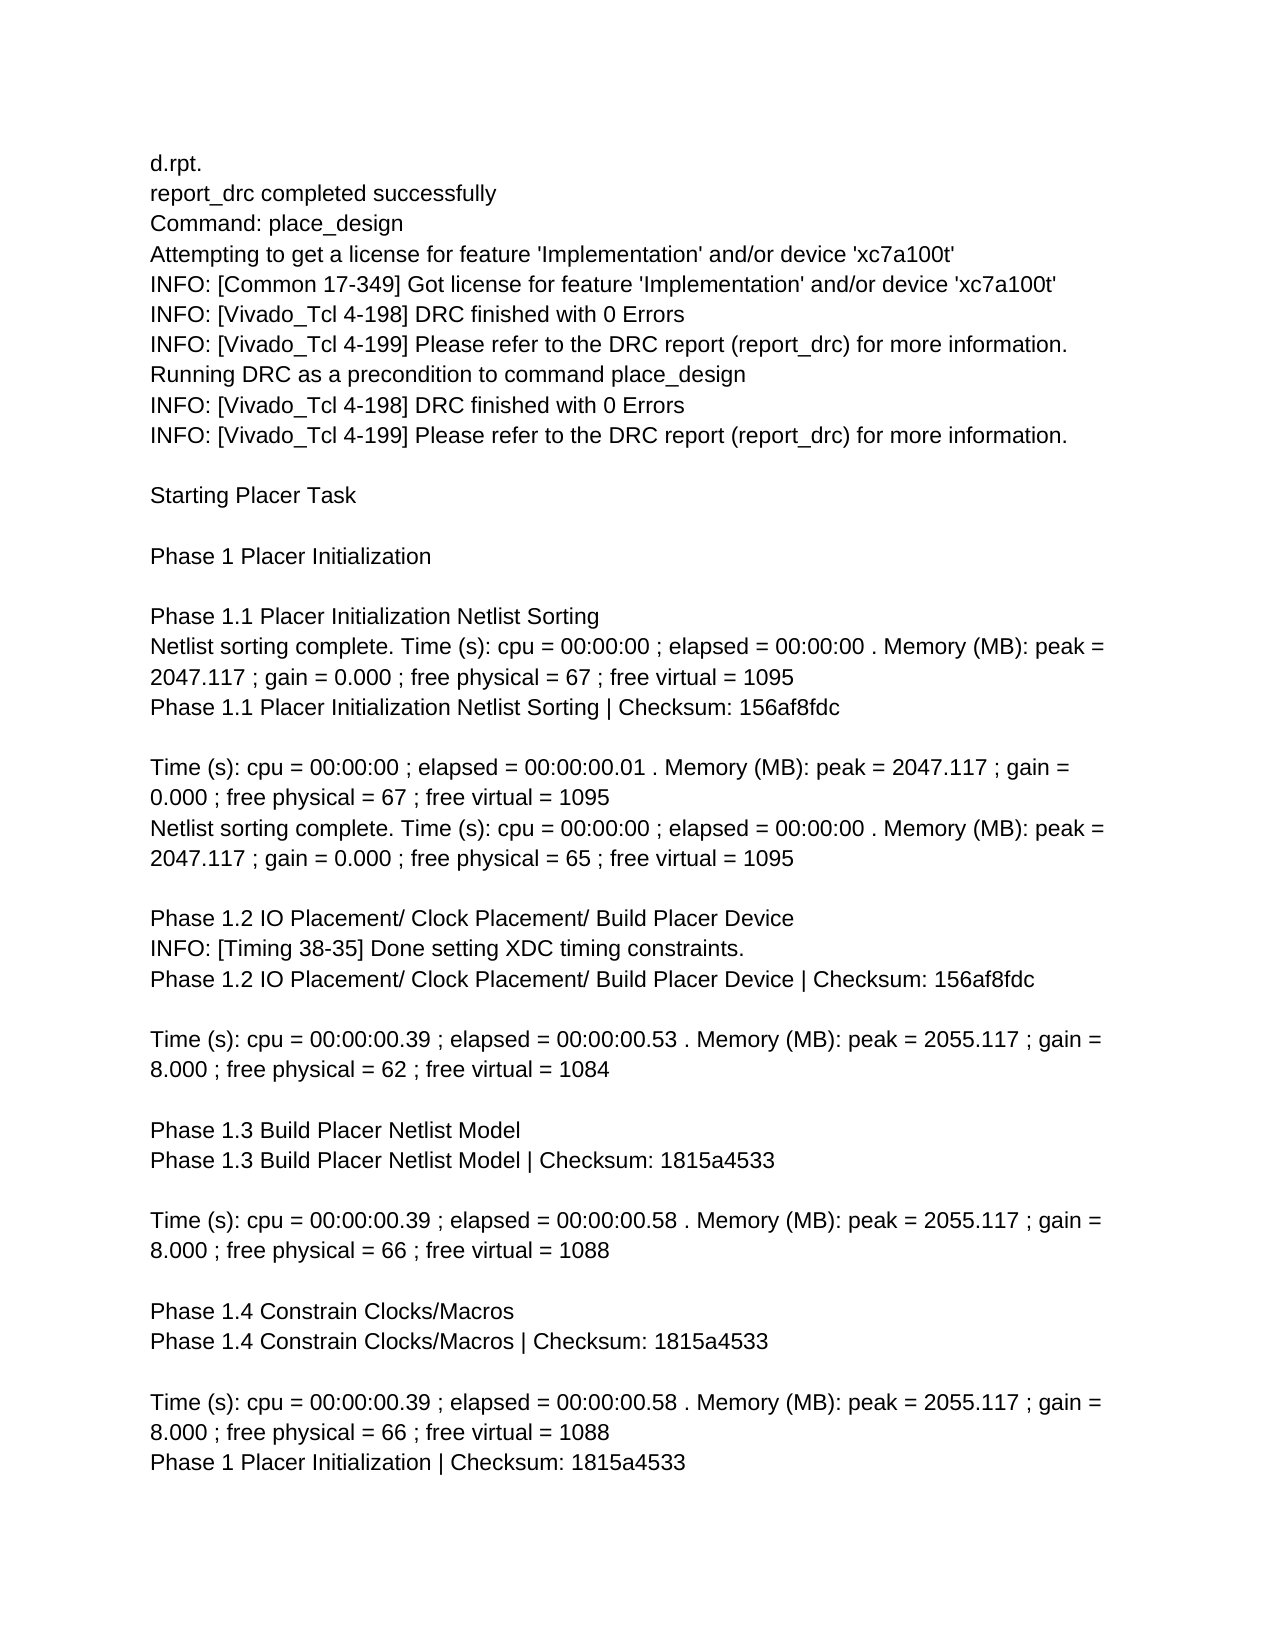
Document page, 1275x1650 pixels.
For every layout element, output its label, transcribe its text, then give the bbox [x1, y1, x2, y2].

text Time (s): cpu = 00:00:00.39 ; elapsed = 00:00:00.53 . Memory (MB): peak = 2055.117 ; gain = 8.000 ; free physical = 62 ; free virtual = 1084 [150, 1026, 1125, 1083]
text Netlist sorting complete. Time (s): cpu = 00:00:00 ; elapsed = 00:00:00 . Memory (MB): peak = 2047.117 ; gain = 0.000 ; free physical = 67 ; free virtual = 1095 [150, 633, 1125, 690]
text INFO: [Timing 38-35] Done setting XDC timing constraints. [150, 935, 1125, 962]
text INFO: [Vivado_Tcl 4-198] DRC finished with 0 Errors [150, 392, 1125, 418]
text Phase 1.1 Placer Initialization Netlist Sorting [150, 603, 1125, 629]
text INFO: [Common 17-349] Got license for feature 'Implementation' and/or device 'xc7a100t' [150, 271, 1125, 297]
text INFO: [Vivado_Tcl 4-199] Please refer to the DRC report (report_drc) for more information. [150, 422, 1125, 448]
text Phase 1.2 IO Placement/ Clock Placement/ Build Placer Device | Checksum: 156af8fdc [150, 966, 1125, 992]
text INFO: [Vivado_Tcl 4-198] DRC finished with 0 Errors [150, 301, 1125, 327]
text Time (s): cpu = 00:00:00.39 ; elapsed = 00:00:00.58 . Memory (MB): peak = 2055.117 ; gain = 8.000 ; free physical = 66 ; free virtual = 1088 [150, 1388, 1125, 1445]
text INFO: [Vivado_Tcl 4-199] Please refer to the DRC report (report_drc) for more information. [150, 331, 1125, 358]
text Time (s): cpu = 00:00:00 ; elapsed = 00:00:00.01 . Memory (MB): peak = 2047.117 ; gain = 0.000 ; free physical = 67 ; free virtual = 1095 [150, 754, 1125, 811]
text Phase 1.4 Constrain Clocks/Macros | Checksum: 1815a4533 [150, 1328, 1125, 1354]
text Phase 1.3 Build Placer Netlist Model | Checksum: 1815a4533 [150, 1147, 1125, 1173]
text Phase 1.4 Constrain Clocks/Macros [150, 1298, 1125, 1324]
text Phase 1.2 IO Placement/ Clock Placement/ Build Placer Device [150, 905, 1125, 932]
text Phase 1.3 Build Placer Netlist Model [150, 1117, 1125, 1143]
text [150, 150, 1125, 176]
text Phase 1.1 Placer Initialization Netlist Sorting | Checksum: 156af8fdc [150, 694, 1125, 720]
text Running DRC as a precondition to command place_design [150, 361, 1125, 388]
text Command: place_design [150, 210, 1125, 237]
text Time (s): cpu = 00:00:00.39 ; elapsed = 00:00:00.58 . Memory (MB): peak = 2055.117 ; gain = 8.000 ; free physical = 66 ; free virtual = 1088 [150, 1207, 1125, 1264]
text Phase 1 Placer Initialization | Checksum: 1815a4533 [150, 1449, 1125, 1475]
text Attempting to get a license for feature 'Implementation' and/or device 'xc7a100t' [150, 241, 1125, 267]
text Starting Placer Task [150, 482, 1125, 509]
text report_drc completed successfully [150, 180, 1125, 207]
text Phase 1 Placer Initialization [150, 543, 1125, 569]
text Netlist sorting complete. Time (s): cpu = 00:00:00 ; elapsed = 00:00:00 . Memory (MB): peak = 2047.117 ; gain = 0.000 ; free physical = 65 ; free virtual = 1095 [150, 814, 1125, 871]
